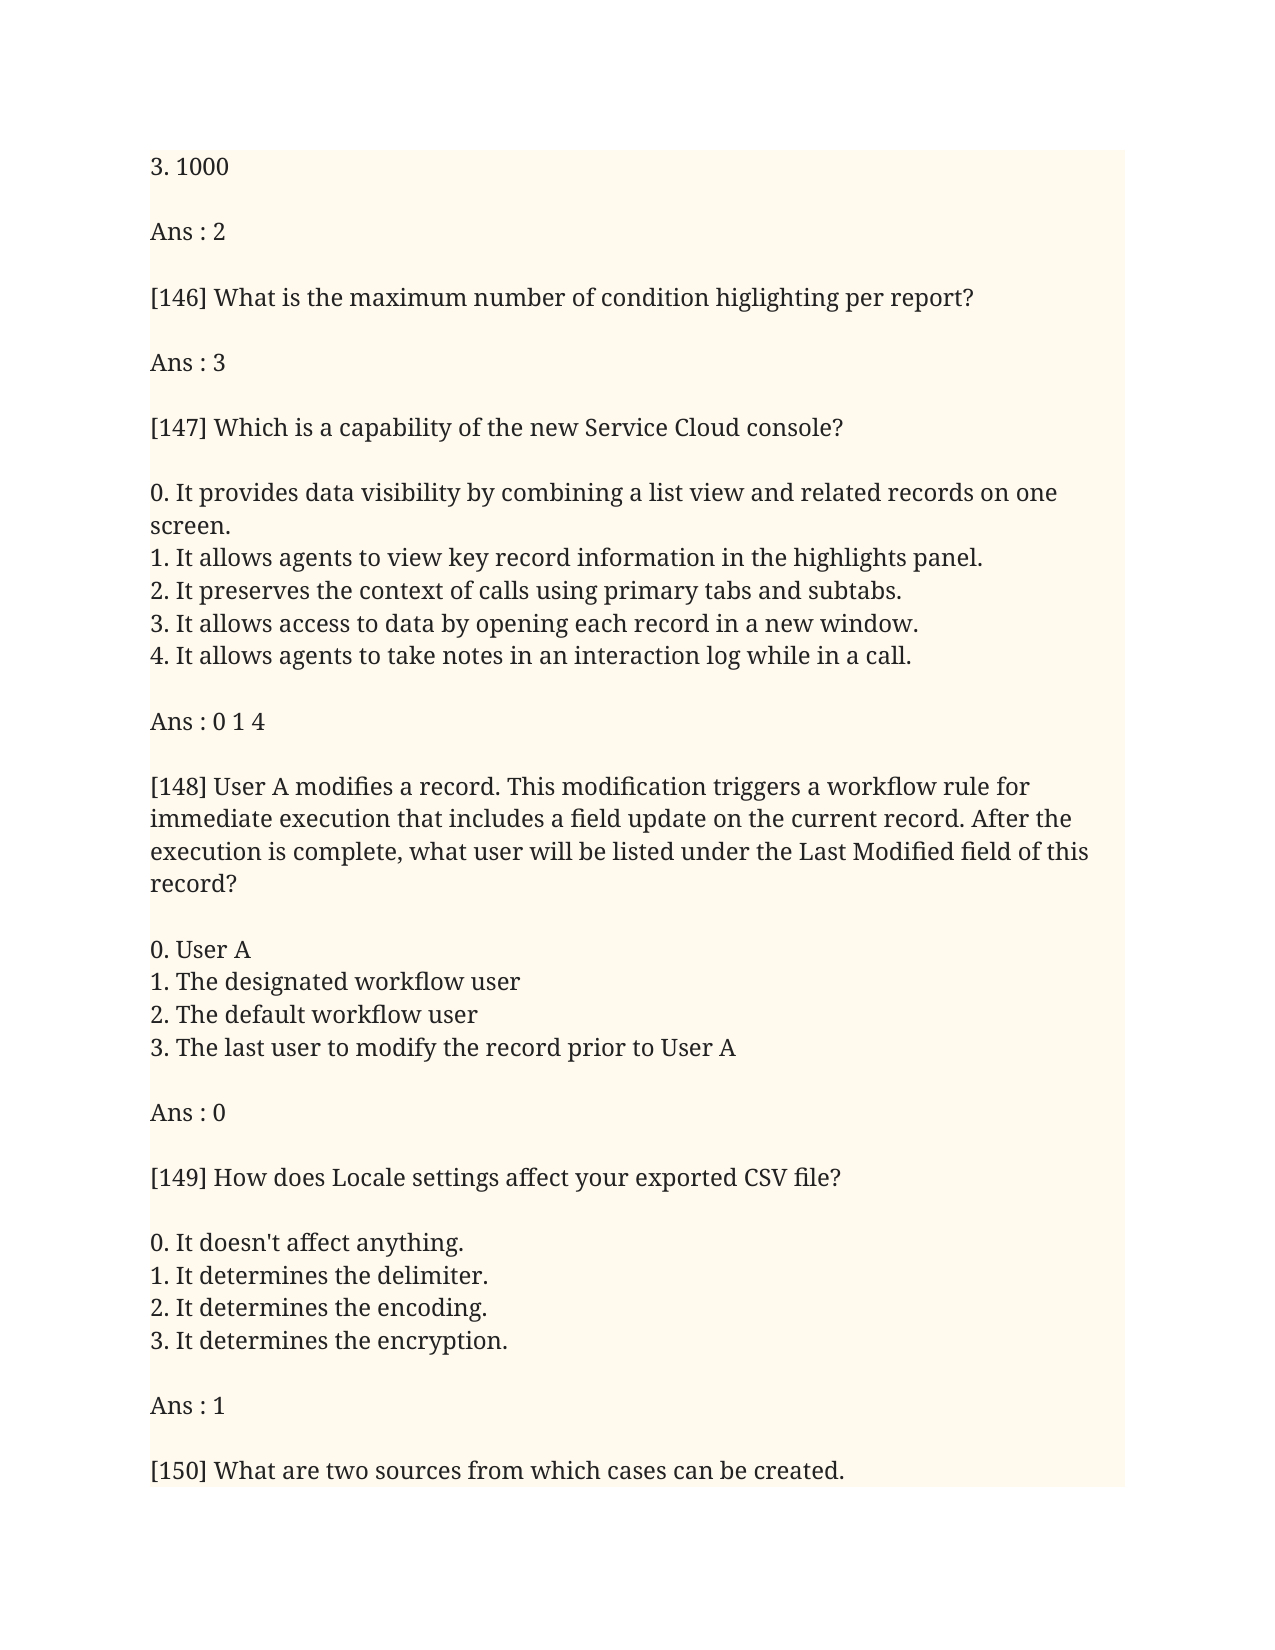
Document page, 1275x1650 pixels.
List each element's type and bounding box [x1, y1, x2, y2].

text [150, 150, 1125, 1487]
